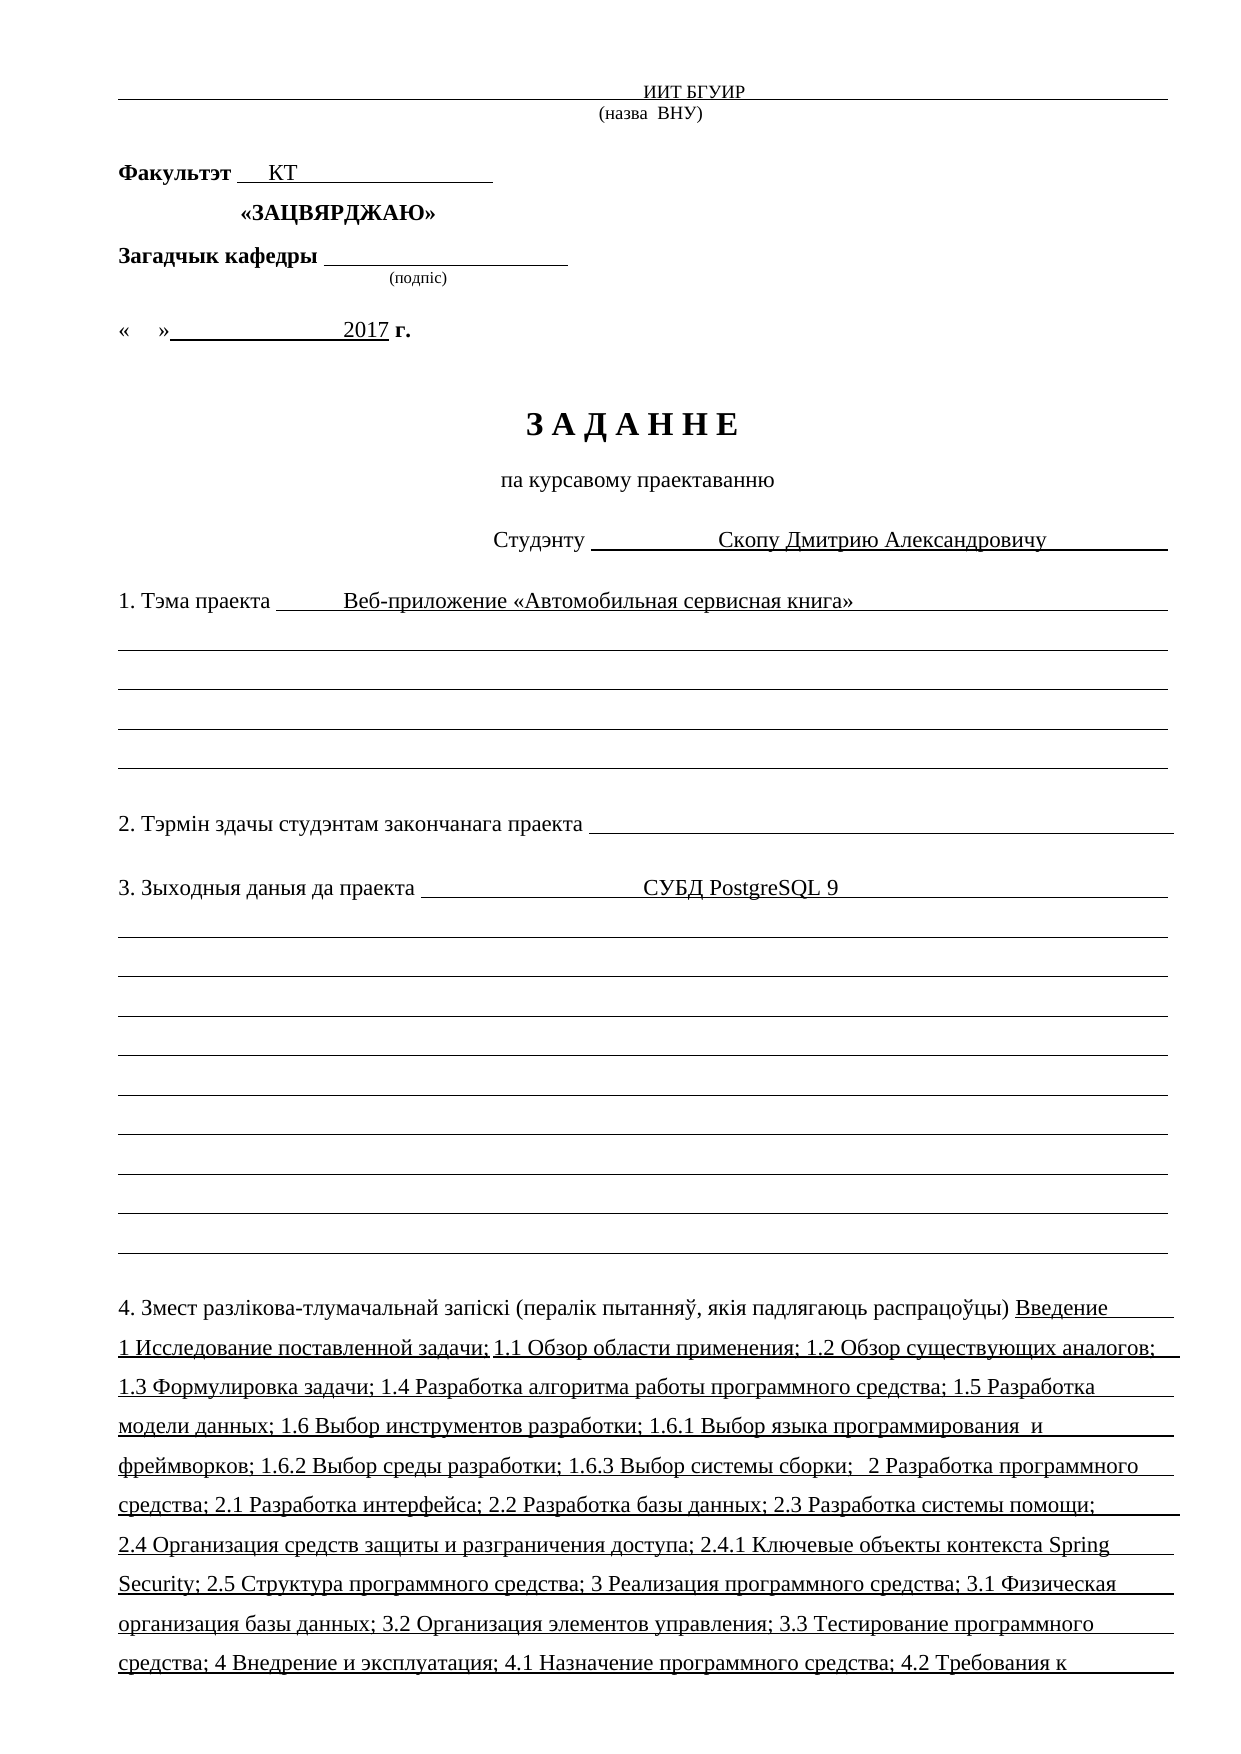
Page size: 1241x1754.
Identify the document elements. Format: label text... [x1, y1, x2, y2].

text Студэнту Скопу Дмитрию Александровичу [418, 527, 1181, 553]
text Факультэт КТ [118, 159, 1181, 186]
text па курсавому праектаванню [501, 466, 1181, 492]
text Загадчык кафедры [118, 242, 1181, 268]
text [118, 1294, 1181, 1676]
text (подпiс) [389, 268, 1181, 287]
text 2. Тэрмiн здачы студэнтам закончанага праекта [118, 810, 1181, 836]
text 3. Зыходныя даныя да праекта СУБД PostgreSQL 9 [118, 874, 1181, 1256]
text ИИТ БГУИР [118, 81, 1181, 102]
text (назва ВНУ) [599, 102, 1181, 124]
text 1. Тэма праекта Веб-приложение «Автомобильная сервисная книга» [118, 587, 1181, 772]
text « » 2017 г. [118, 316, 1181, 343]
text З А Д А Н Н Е [526, 404, 1181, 442]
text «ЗАЦВЯРДЖАЮ» [240, 199, 1181, 225]
